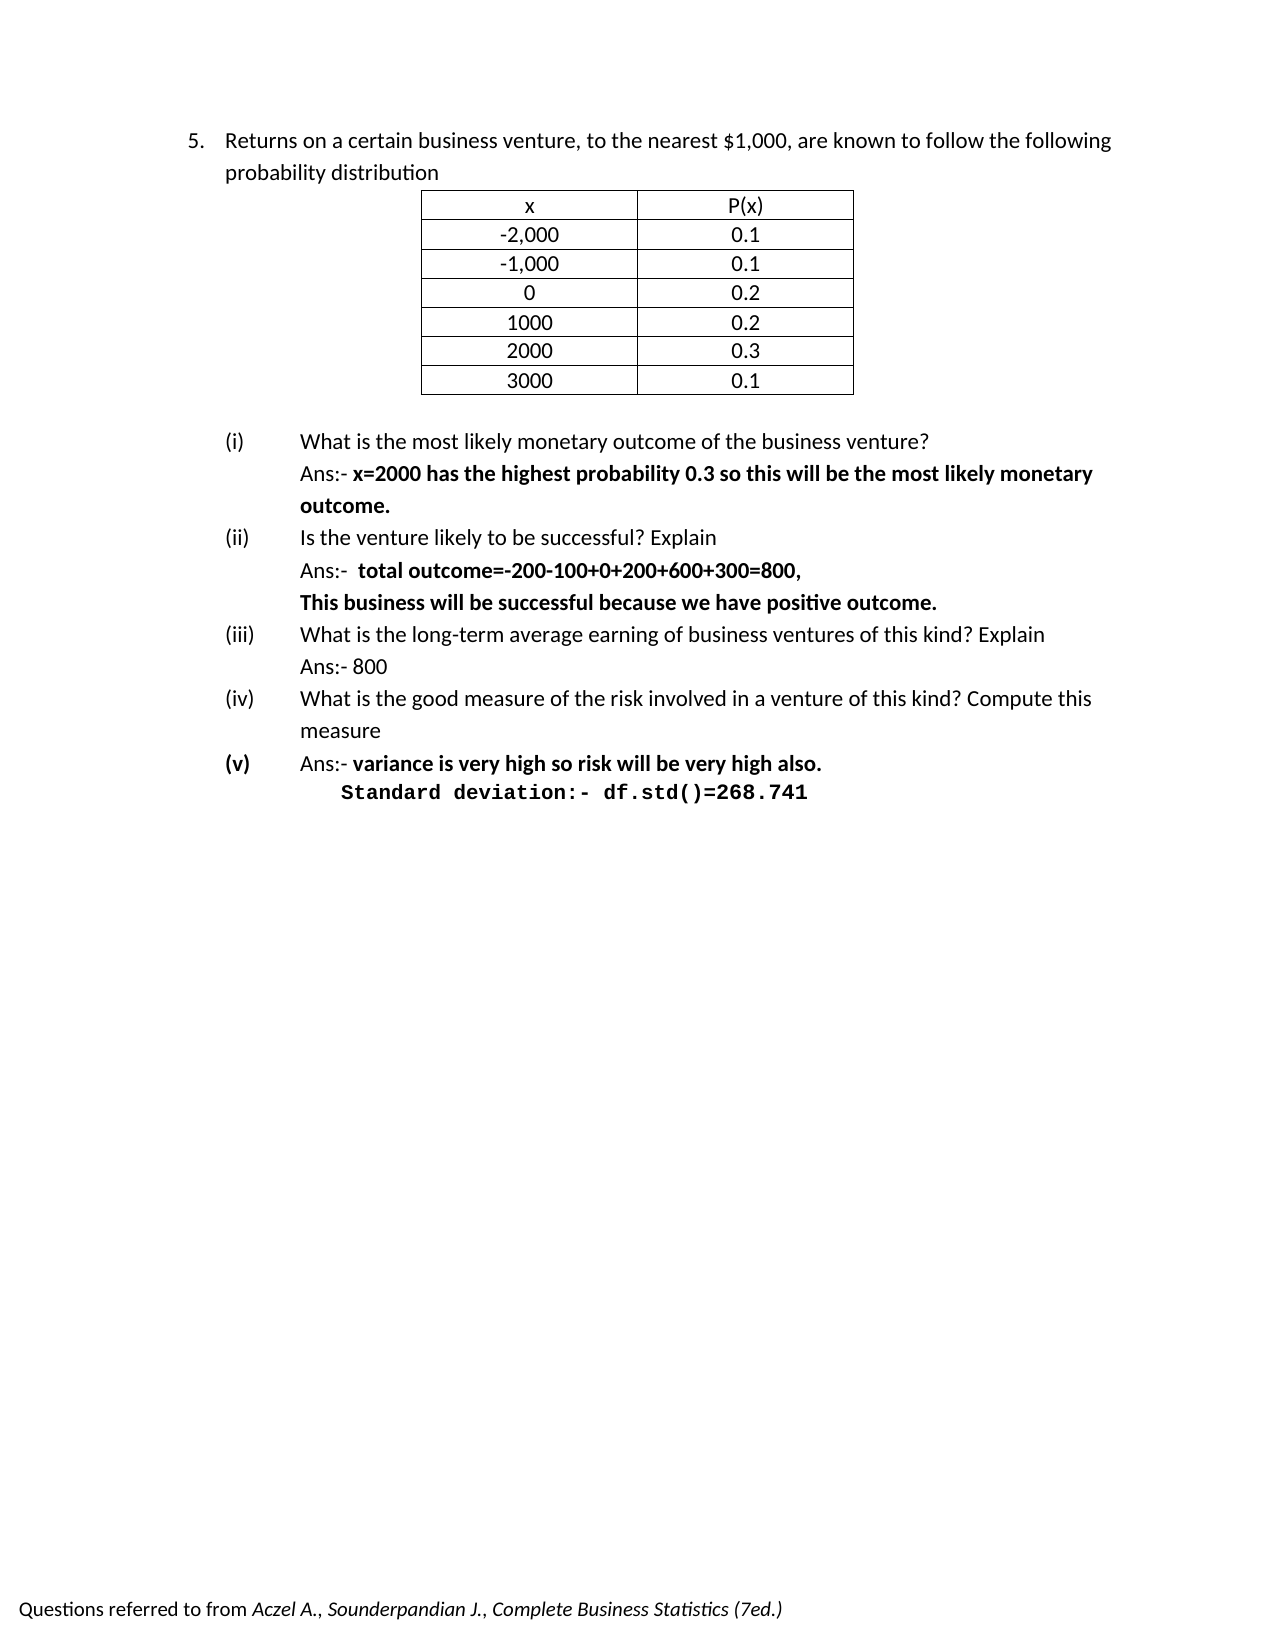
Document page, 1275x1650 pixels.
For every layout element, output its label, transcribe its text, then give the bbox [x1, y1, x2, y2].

table_cell 0 [422, 279, 637, 307]
table_cell 3000 [422, 366, 637, 394]
table_cell 0.1 [638, 250, 853, 277]
text Standard deviation:- df.std()=268.741 [150, 781, 1125, 806]
list Ans:- variance is very high so risk will be very high also. [225, 749, 1125, 777]
table_cell 2000 [422, 337, 637, 365]
list Returns on a certain business venture, to the nearest $1,000, are known to follow the following probability distribution [187, 126, 1125, 186]
text Ans:- 800 [225, 652, 1125, 680]
table_header x [422, 191, 637, 219]
table_cell 0.1 [638, 366, 853, 394]
table_cell 0.2 [638, 279, 853, 307]
text Ans:- total outcome=-200-100+0+200+600+300=800, [262, 556, 1125, 584]
list What is the most likely monetary outcome of the business venture? [225, 427, 1125, 455]
list What is the long-term average earning of business ventures of this kind? Explain [225, 620, 1125, 648]
text Ans:- x=2000 has the highest probability 0.3 so this will be the most likely monetary outcome. [300, 459, 1125, 519]
list Is the venture likely to be successful? Explain [225, 523, 1125, 552]
table_header P(x) [638, 191, 853, 219]
table_cell -1,000 [422, 250, 637, 277]
text This business will be successful because we have positive outcome. [300, 588, 1125, 616]
table_cell 1000 [422, 308, 637, 336]
table_cell 0.2 [638, 308, 853, 336]
table_cell 0.3 [638, 337, 853, 365]
table_cell 0.1 [638, 220, 853, 248]
table_cell -2,000 [422, 220, 637, 248]
list What is the good measure of the risk involved in a venture of this kind? Compute this measure [225, 684, 1125, 745]
